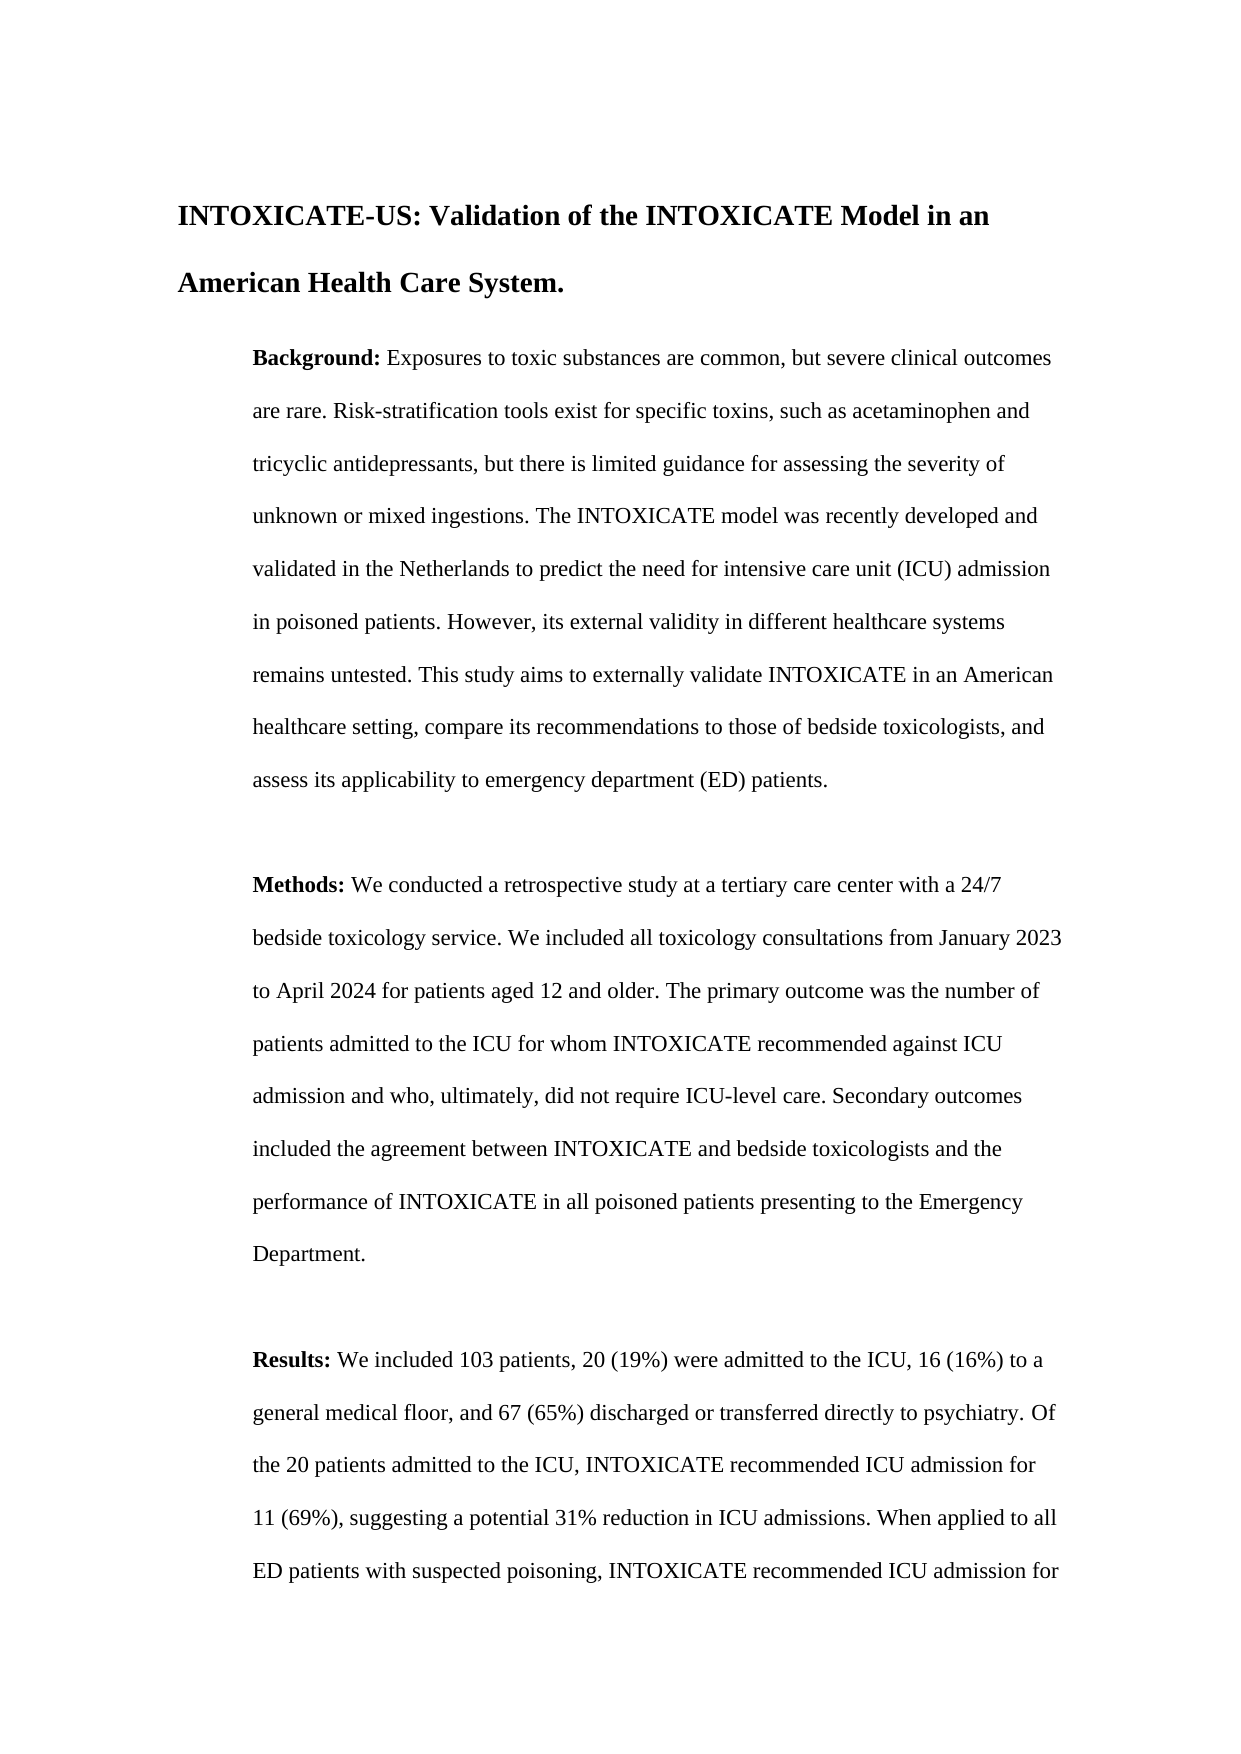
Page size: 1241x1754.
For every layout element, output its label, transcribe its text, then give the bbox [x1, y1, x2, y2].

text Background: Exposures to toxic substances are common, but severe clinical outcomes are rare. Risk-stratification tools exist for specific toxins, such as acetaminophen and tricyclic antidepressants, but there is limited guidance for assessing the severity of unknown or mixed ingestions. The INTOXICATE model was recently developed and validated in the Netherlands to predict the need for intensive care unit (ICU) admission in poisoned patients. However, its external validity in different healthcare systems remains untested. This study aims to externally validate INTOXICATE in an American healthcare setting, compare its recommendations to those of bedside toxicologists, and assess its applicability to emergency department (ED) patients. [252, 344, 1063, 792]
title INTOXICATE-US: Validation of the INTOXICATE Model in an American Health Care System. [177, 198, 1063, 298]
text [252, 1346, 1063, 1583]
text Methods: We conducted a retrospective study at a tertiary care center with a 24/7 bedside toxicology service. We included all toxicology consultations from January 2023 to April 2024 for patients aged 12 and older. The primary outcome was the number of patients admitted to the ICU for whom INTOXICATE recommended against ICU admission and who, ultimately, did not require ICU-level care. Secondary outcomes included the agreement between INTOXICATE and bedside toxicologists and the performance of INTOXICATE in all poisoned patients presenting to the Emergency Department. [252, 871, 1063, 1267]
